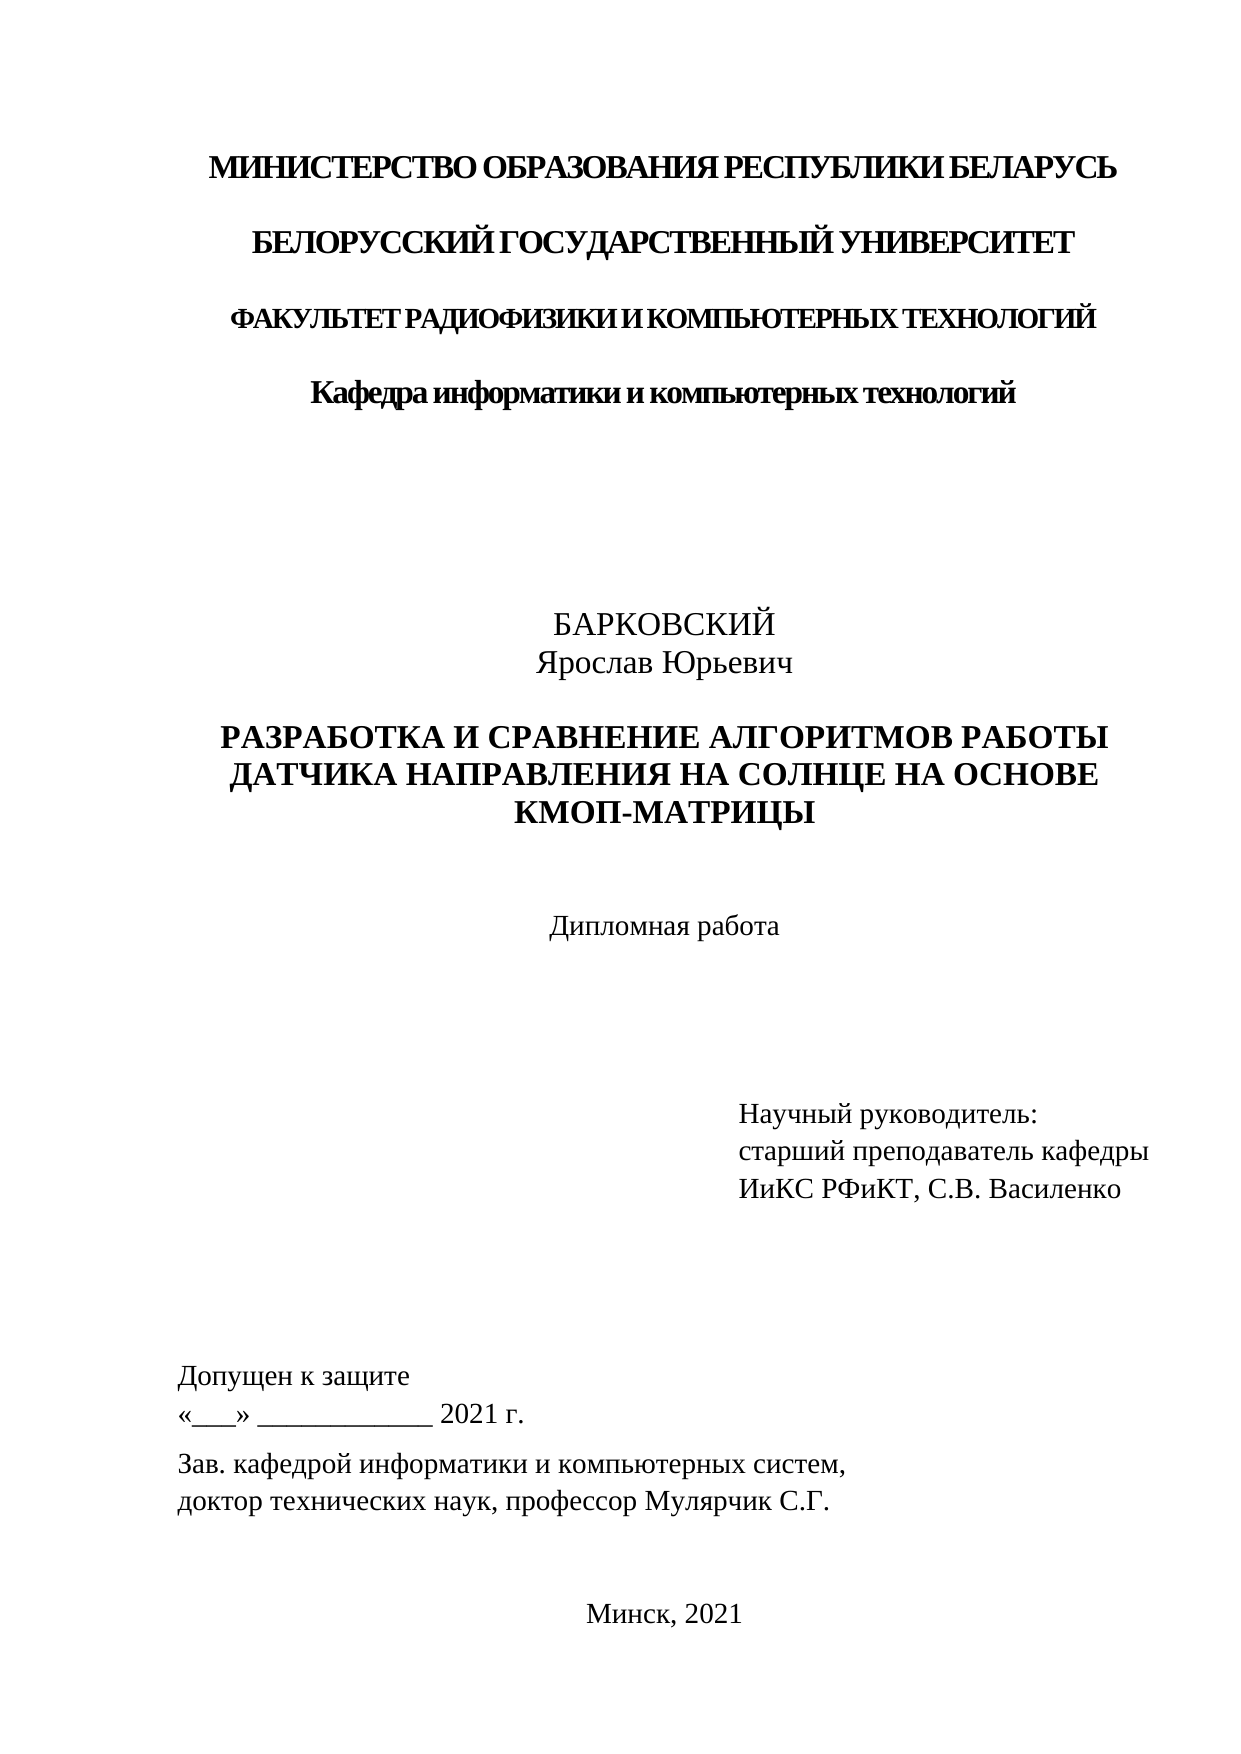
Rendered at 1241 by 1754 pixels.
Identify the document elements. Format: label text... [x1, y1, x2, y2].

text Ярослав Юрьевич [177, 643, 1152, 681]
text Зав. кафедрой информатики и компьютерных систем, [177, 1443, 1152, 1481]
text доктор технических наук, профессор Мулярчик С.Г. [177, 1481, 1152, 1518]
text Дипломная работа [177, 906, 1152, 943]
text «___» ____________ 2021 г. [177, 1393, 1152, 1431]
text Кафедра информатики и компьютерных технологий [177, 343, 1152, 418]
text БЕЛОРУССКИЙ ГОСУДАРСТВЕННЫЙ УНИВЕРСИТЕТ [177, 193, 1152, 268]
text Научный руководитель: [738, 1093, 1152, 1131]
text БАРКОВСКИЙ [177, 606, 1152, 643]
text МИНИСТЕРСТВО ОБРАЗОВАНИЯ РЕСПУБЛИКИ БЕЛАРУСЬ [177, 118, 1152, 193]
text Минск, 2021 [177, 1593, 1152, 1631]
text ФАКУЛЬТЕТ РАДИОФИЗИКИ И КОМПЬЮТЕРНЫХ ТЕХНОЛОГИЙ [177, 268, 1152, 343]
text РАЗРАБОТКА И СРАВНЕНИЕ АЛГОРИТМОВ РАБОТЫ ДАТЧИКА НАПРАВЛЕНИЯ НА СОЛНЦЕ НА ОСНОВЕ КМОП-МАТРИЦЫ [177, 718, 1152, 831]
text старший преподаватель кафедры ИиКС РФиКТ, С.В. Василенко [738, 1131, 1152, 1206]
text Допущен к защите [177, 1356, 1152, 1393]
